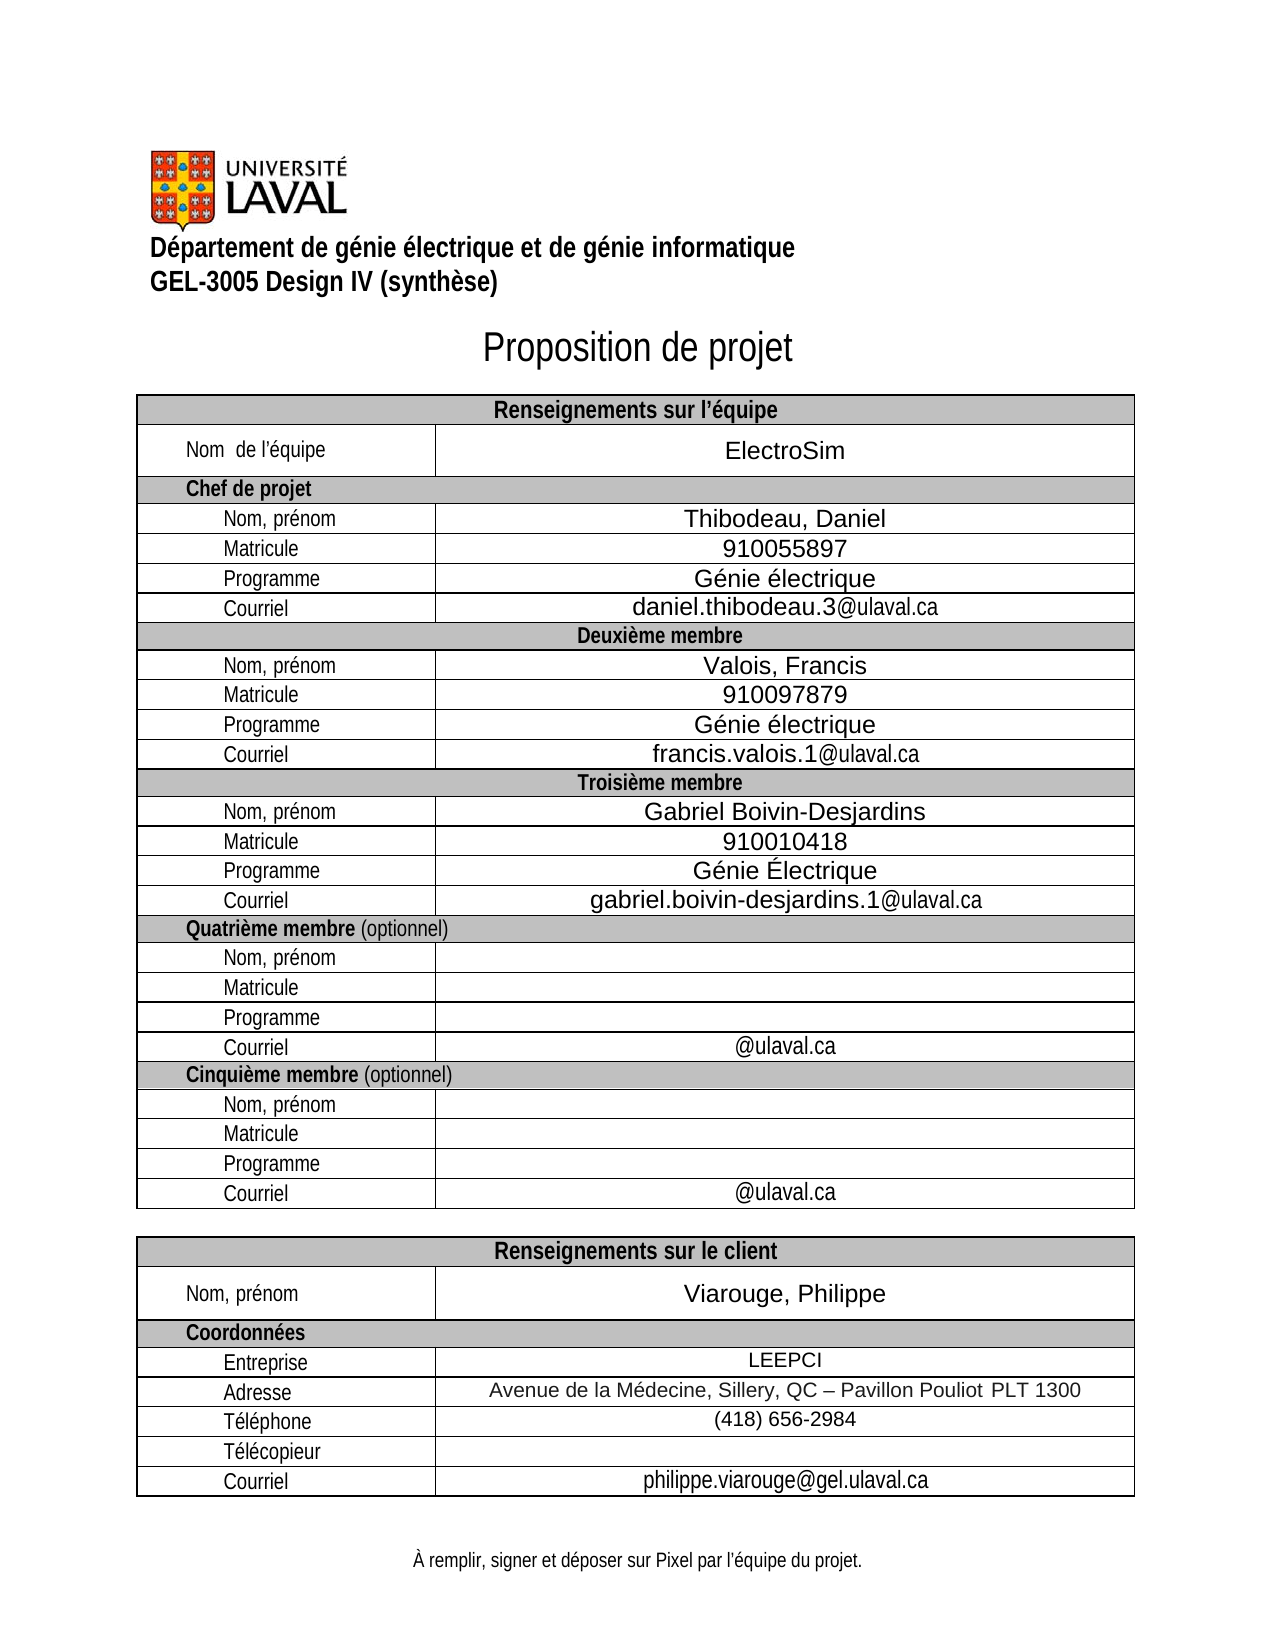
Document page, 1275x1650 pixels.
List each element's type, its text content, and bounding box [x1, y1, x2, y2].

table_cell [436, 943, 1134, 972]
table_cell 910097879 [436, 680, 1134, 709]
table_cell Courriel [138, 1033, 435, 1061]
table_cell Coordonnées [138, 1321, 1134, 1347]
table_cell Téléphone [138, 1407, 435, 1436]
table_cell Nom, prénom [138, 1267, 435, 1319]
table_cell Programme [138, 856, 435, 885]
table_cell @ulaval.ca [436, 1033, 1134, 1061]
table_cell Courriel [138, 594, 435, 622]
table_cell Programme [138, 710, 435, 738]
table_cell Avenue de la Médecine, Sillery, QC – Pavillon Pouliot PLT 1300 [436, 1378, 1134, 1406]
table_cell Nom, prénom [138, 504, 435, 533]
table_cell Entreprise [138, 1348, 435, 1376]
table_cell gabriel.boivin-desjardins.1@ulaval.ca [436, 886, 1134, 915]
table_cell Chef de projet [138, 477, 1134, 503]
table_cell [436, 1119, 1134, 1148]
table_cell Matricule [138, 680, 435, 709]
table_cell Matricule [138, 827, 435, 855]
table_cell Courriel [138, 1467, 435, 1495]
table_cell [436, 1149, 1134, 1178]
table_header Renseignements sur le client [138, 1238, 1134, 1266]
text Proposition de projet [476, 323, 799, 369]
table_cell [436, 973, 1134, 1001]
text À remplir, signer et déposer sur Pixel par l’équipe du projet. [413, 1548, 1148, 1572]
table_cell Nom, prénom [138, 1090, 435, 1118]
table_cell Programme [138, 564, 435, 592]
table_cell Viarouge, Philippe [436, 1267, 1134, 1319]
table_cell Matricule [138, 1119, 435, 1148]
table_cell Programme [138, 1003, 435, 1031]
table_cell @ulaval.ca [436, 1179, 1134, 1207]
table_cell Nom, prénom [138, 651, 435, 679]
table_cell Valois, Francis [436, 651, 1134, 679]
table_cell philippe.viarouge@gel.ulaval.ca [436, 1467, 1134, 1495]
table_cell Thibodeau, Daniel [436, 504, 1134, 533]
table_cell Programme [138, 1149, 435, 1178]
table_cell Matricule [138, 973, 435, 1001]
table_cell Courriel [138, 740, 435, 768]
table_cell Troisième membre [138, 770, 1134, 796]
text Département de génie électrique et de génie informatique [150, 231, 1148, 264]
table_cell Télécopieur [138, 1437, 435, 1466]
table_cell LEEPCI [436, 1348, 1134, 1376]
table_cell Courriel [138, 886, 435, 915]
table_cell Génie électrique [436, 564, 1134, 592]
table_cell ElectroSim [436, 425, 1134, 476]
table_cell francis.valois.1@ulaval.ca [436, 740, 1134, 768]
table_cell Génie électrique [436, 710, 1134, 738]
table_cell 910055897 [436, 534, 1134, 562]
table_cell 910010418 [436, 827, 1134, 855]
table_cell Gabriel Boivin-Desjardins [436, 797, 1134, 825]
table_cell Matricule [138, 534, 435, 562]
table_cell Courriel [138, 1179, 435, 1207]
table_cell Nom, prénom [138, 943, 435, 972]
table_cell (418) 656-2984 [436, 1407, 1134, 1436]
table_cell Nom, prénom [138, 797, 435, 825]
table_cell Cinquième membre (optionnel) [138, 1062, 1134, 1088]
table_cell Deuxième membre [138, 623, 1134, 649]
table_cell Génie Électrique [436, 856, 1134, 885]
table_cell Quatrième membre (optionnel) [138, 916, 1134, 942]
table_cell Nom de l’équipe [138, 425, 435, 476]
table_cell [436, 1090, 1134, 1118]
table_cell [436, 1003, 1134, 1031]
table_header Renseignements sur l’équipe [138, 396, 1134, 424]
table_cell daniel.thibodeau.3@ulaval.ca [436, 594, 1134, 622]
table_cell Adresse [138, 1378, 435, 1406]
text GEL-3005 Design IV (synthèse) [150, 264, 1148, 298]
picture [150, 150, 348, 232]
table_cell [436, 1437, 1134, 1466]
